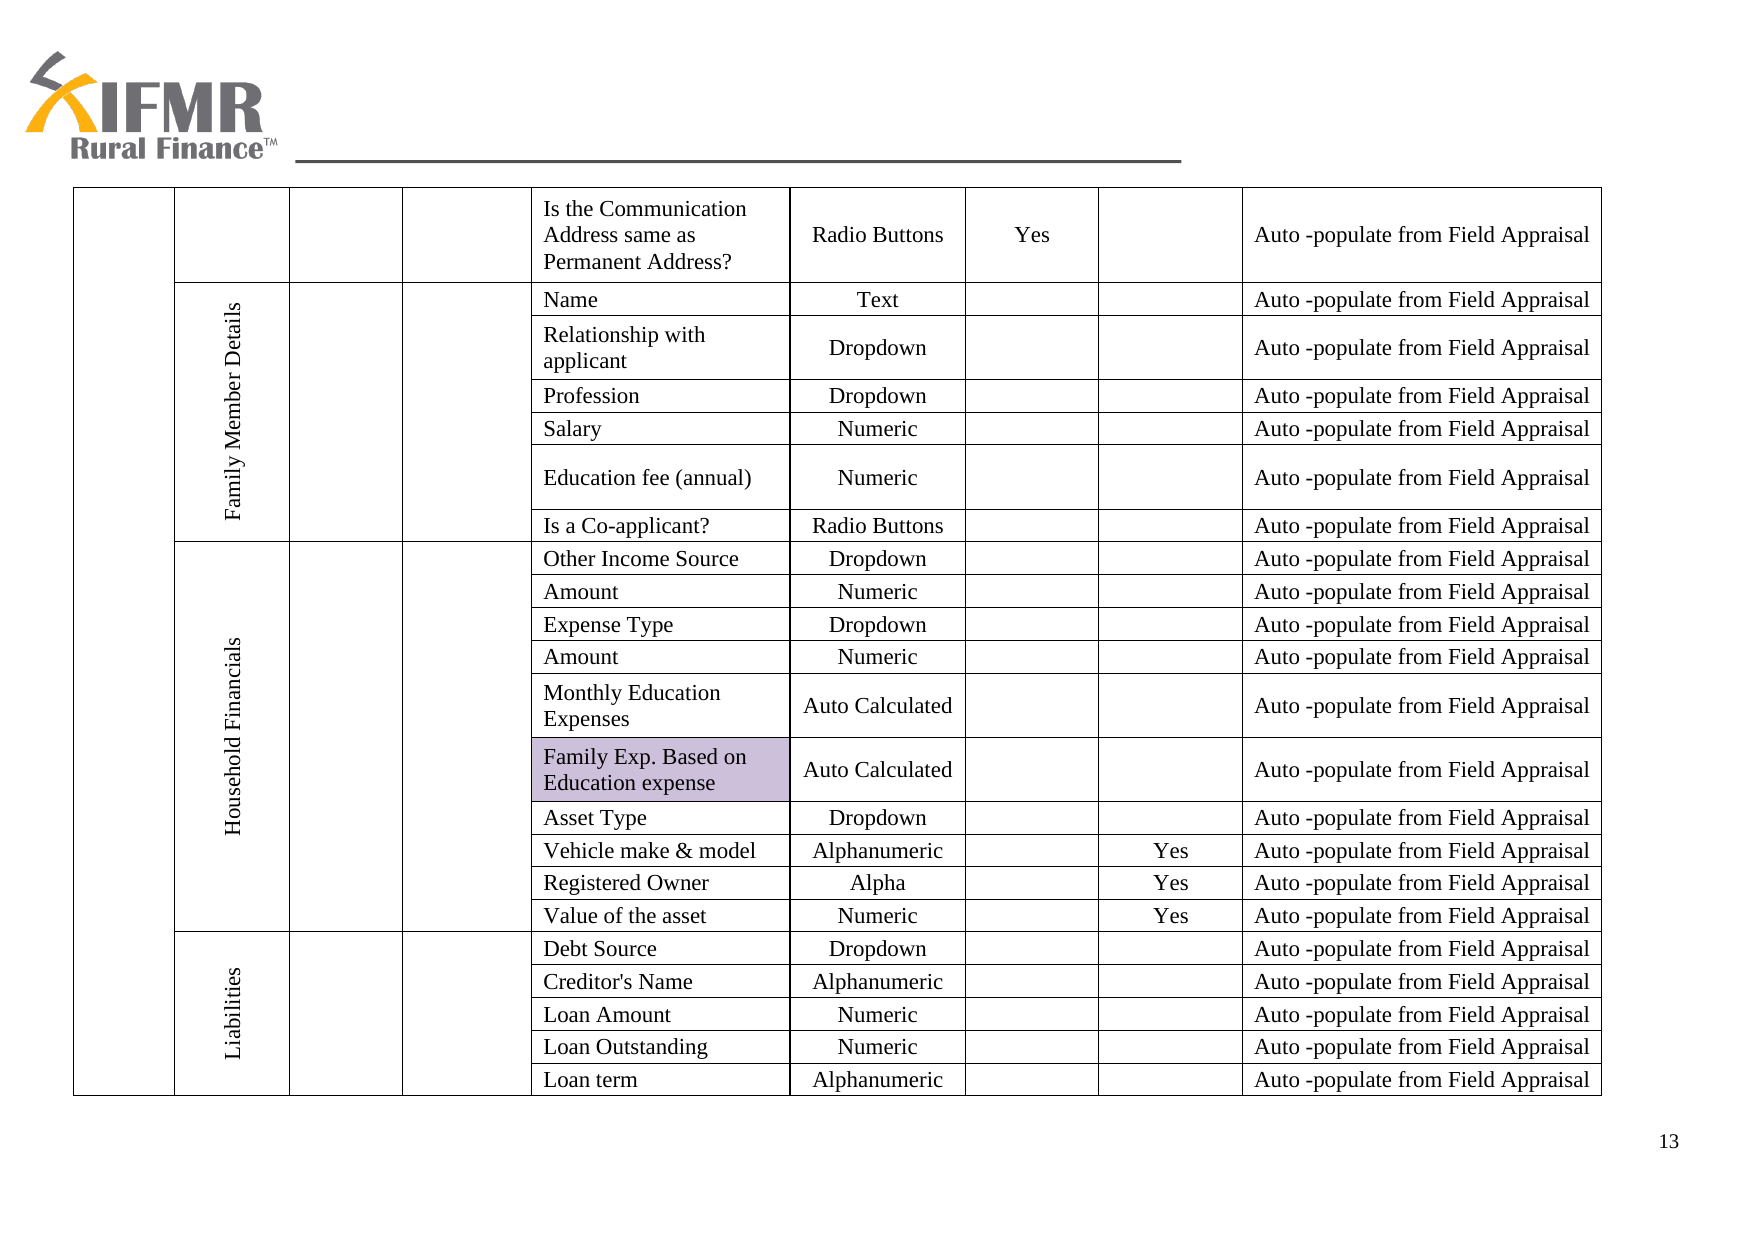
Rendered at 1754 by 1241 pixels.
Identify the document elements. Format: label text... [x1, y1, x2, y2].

table_cell Alphanumeric [791, 1064, 965, 1095]
table_cell [1099, 738, 1242, 801]
table_cell [1099, 965, 1242, 997]
table_cell Profession [532, 380, 789, 412]
table_cell [966, 802, 1098, 833]
table_cell [966, 413, 1098, 444]
table_cell Is a Co-applicant? [532, 510, 789, 541]
table_cell [966, 608, 1098, 640]
table_cell [290, 932, 402, 1095]
picture [18, 45, 284, 166]
table_cell Relationship with applicant [532, 316, 789, 379]
table_cell Auto -populate from Field Appraisal [1243, 641, 1601, 672]
table_cell Auto -populate from Field Appraisal [1243, 998, 1601, 1030]
table_cell Alphanumeric [791, 965, 965, 997]
table_cell Family Member Details [175, 283, 289, 541]
table_cell Auto -populate from Field Appraisal [1243, 835, 1601, 866]
table_cell Alpha [791, 867, 965, 898]
table_cell Dropdown [791, 608, 965, 640]
table_cell [403, 932, 531, 1095]
table_cell Loan Amount [532, 998, 789, 1030]
table_cell [1099, 542, 1242, 574]
table_cell [1099, 283, 1242, 315]
table_cell [966, 445, 1098, 508]
table_cell [1099, 1064, 1242, 1095]
table_cell Numeric [791, 575, 965, 607]
table_cell Auto -populate from Field Appraisal [1243, 413, 1601, 444]
table_cell Loan Outstanding [532, 1031, 789, 1062]
table_cell Monthly Education Expenses [532, 674, 789, 737]
table_cell [966, 674, 1098, 737]
table_cell Auto -populate from Field Appraisal [1243, 608, 1601, 640]
table_cell [1099, 445, 1242, 508]
table_cell Text [791, 283, 965, 315]
table_cell Auto -populate from Field Appraisal [1243, 738, 1601, 801]
table_cell Yes [1099, 835, 1242, 866]
table_cell Auto -populate from Field Appraisal [1243, 316, 1601, 379]
table_cell Yes [1099, 900, 1242, 931]
table_cell [966, 965, 1098, 997]
table_cell Expense Type [532, 608, 789, 640]
table_cell [966, 510, 1098, 541]
table_cell Amount [532, 575, 789, 607]
table_cell [290, 283, 402, 541]
table_cell Yes [1099, 867, 1242, 898]
table_cell Auto -populate from Field Appraisal [1243, 674, 1601, 737]
table_cell [966, 380, 1098, 412]
table_cell [966, 867, 1098, 898]
table_cell Auto -populate from Field Appraisal [1243, 380, 1601, 412]
table_cell Creditor's Name [532, 965, 789, 997]
table_cell Numeric [791, 1031, 965, 1062]
table_cell [966, 998, 1098, 1030]
table_cell [966, 641, 1098, 672]
table_cell Amount [532, 641, 789, 672]
table_cell Auto Calculated [791, 674, 965, 737]
table_cell Numeric [791, 900, 965, 931]
table_cell Household Financials [175, 542, 289, 931]
table_cell [966, 835, 1098, 866]
table_cell Dropdown [791, 380, 965, 412]
table_cell [966, 575, 1098, 607]
table_cell Auto -populate from Field Appraisal [1243, 510, 1601, 541]
table_cell Vehicle make & model [532, 835, 789, 866]
table_cell Auto -populate from Field Appraisal [1243, 867, 1601, 898]
table_cell Dropdown [791, 802, 965, 833]
table_cell Yes [966, 188, 1098, 282]
table_cell Auto Calculated [791, 738, 965, 801]
table_cell [966, 542, 1098, 574]
table_cell Is the Communication Address same as Permanent Address? [532, 188, 789, 282]
table_cell Auto -populate from Field Appraisal [1243, 965, 1601, 997]
table_cell [1099, 413, 1242, 444]
table_cell Auto -populate from Field Appraisal [1243, 188, 1601, 282]
table_cell [403, 283, 531, 541]
table_cell Radio Buttons [791, 188, 965, 282]
table_cell [1099, 641, 1242, 672]
table_cell [1099, 802, 1242, 833]
table_cell [966, 932, 1098, 964]
table_cell Dropdown [791, 316, 965, 379]
table_cell Alphanumeric [791, 835, 965, 866]
table_cell Auto -populate from Field Appraisal [1243, 575, 1601, 607]
table_cell Other Income Source [532, 542, 789, 574]
table_cell [290, 542, 402, 931]
table_cell [966, 283, 1098, 315]
table_cell [966, 738, 1098, 801]
table_cell [966, 1064, 1098, 1095]
table_cell Numeric [791, 445, 965, 508]
table_cell Auto -populate from Field Appraisal [1243, 445, 1601, 508]
table_cell Auto -populate from Field Appraisal [1243, 900, 1601, 931]
table_cell [1099, 575, 1242, 607]
table_cell Loan term [532, 1064, 789, 1095]
table_cell Family Exp. Based on Education expense [532, 738, 789, 801]
table_cell Education fee (annual) [532, 445, 789, 508]
table_cell Auto -populate from Field Appraisal [1243, 542, 1601, 574]
table_cell [1099, 998, 1242, 1030]
table_cell Salary [532, 413, 789, 444]
table_cell Auto -populate from Field Appraisal [1243, 283, 1601, 315]
table_cell [1099, 608, 1242, 640]
table_cell [403, 542, 531, 931]
table_cell Registered Owner [532, 867, 789, 898]
table_cell [1099, 316, 1242, 379]
table_cell [1099, 380, 1242, 412]
table_cell [1099, 1031, 1242, 1062]
table_cell Asset Type [532, 802, 789, 833]
table_cell Numeric [791, 641, 965, 672]
table_cell [1099, 510, 1242, 541]
table_cell Liabilities [175, 932, 289, 1095]
table_cell Auto -populate from Field Appraisal [1243, 932, 1601, 964]
table_cell [1099, 188, 1242, 282]
table_cell [966, 1031, 1098, 1062]
table_cell [1099, 932, 1242, 964]
table_cell Auto -populate from Field Appraisal [1243, 1031, 1601, 1062]
table_cell Debt Source [532, 932, 789, 964]
table_cell Name [532, 283, 789, 315]
table_cell Dropdown [791, 542, 965, 574]
table_cell [966, 900, 1098, 931]
table_cell Radio Buttons [791, 510, 965, 541]
table_cell Auto -populate from Field Appraisal [1243, 802, 1601, 833]
table_cell Value of the asset [532, 900, 789, 931]
table_cell Auto -populate from Field Appraisal [1243, 1064, 1601, 1095]
table_cell Numeric [791, 998, 965, 1030]
table_cell Dropdown [791, 932, 965, 964]
table_cell [1099, 674, 1242, 737]
table_cell Numeric [791, 413, 965, 444]
table_cell [966, 316, 1098, 379]
